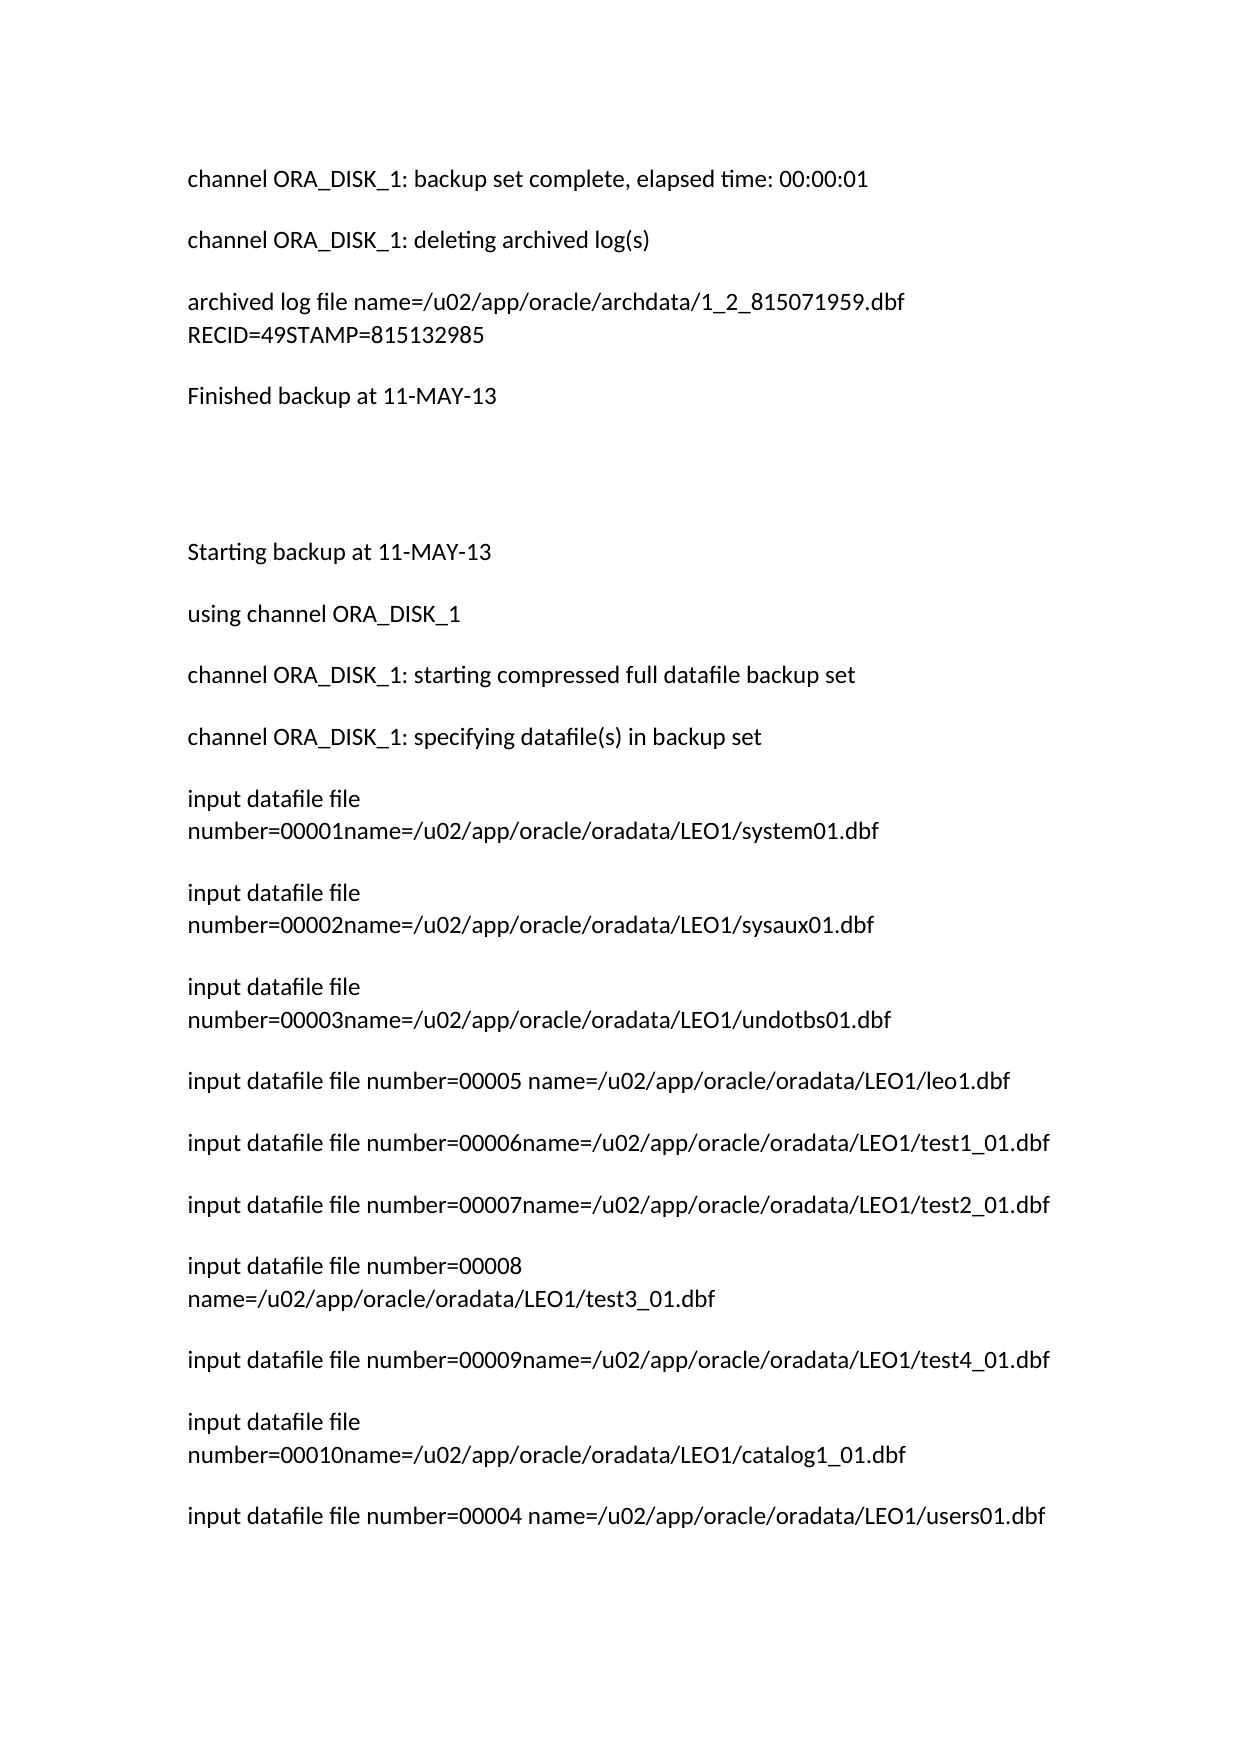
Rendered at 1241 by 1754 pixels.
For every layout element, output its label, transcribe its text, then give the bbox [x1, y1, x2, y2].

text input datafile file number=00010name=/u02/app/oracle/oradata/LEO1/catalog1_01.dbf [187, 1405, 1053, 1470]
text input datafile file number=00005 name=/u02/app/oracle/oradata/LEO1/leo1.dbf [187, 1064, 1053, 1097]
text input datafile file number=00003name=/u02/app/oracle/oradata/LEO1/undotbs01.dbf [187, 970, 1053, 1035]
text using channel ORA_DISK_1 [187, 597, 1053, 629]
text channel ORA_DISK_1: backup set complete, elapsed time: 00:00:01 [187, 162, 1053, 194]
text input datafile file number=00002name=/u02/app/oracle/oradata/LEO1/sysaux01.dbf [187, 876, 1053, 941]
text Starting backup at 11-MAY-13 [187, 535, 1053, 568]
text channel ORA_DISK_1: starting compressed full datafile backup set [187, 659, 1053, 691]
text Finished backup at 11-MAY-13 [187, 379, 1053, 412]
text input datafile file number=00008 name=/u02/app/oracle/oradata/LEO1/test3_01.dbf [187, 1249, 1053, 1314]
text archived log file name=/u02/app/oracle/archdata/1_2_815071959.dbf RECID=49STAMP=815132985 [187, 285, 1053, 350]
text input datafile file number=00006name=/u02/app/oracle/oradata/LEO1/test1_01.dbf [187, 1126, 1053, 1159]
text channel ORA_DISK_1: deleting archived log(s) [187, 224, 1053, 256]
text channel ORA_DISK_1: specifying datafile(s) in backup set [187, 720, 1053, 753]
text input datafile file number=00007name=/u02/app/oracle/oradata/LEO1/test2_01.dbf [187, 1188, 1053, 1220]
text input datafile file number=00009name=/u02/app/oracle/oradata/LEO1/test4_01.dbf [187, 1344, 1053, 1376]
text input datafile file number=00004 name=/u02/app/oracle/oradata/LEO1/users01.dbf [187, 1499, 1053, 1532]
text input datafile file number=00001name=/u02/app/oracle/oradata/LEO1/system01.dbf [187, 782, 1053, 847]
